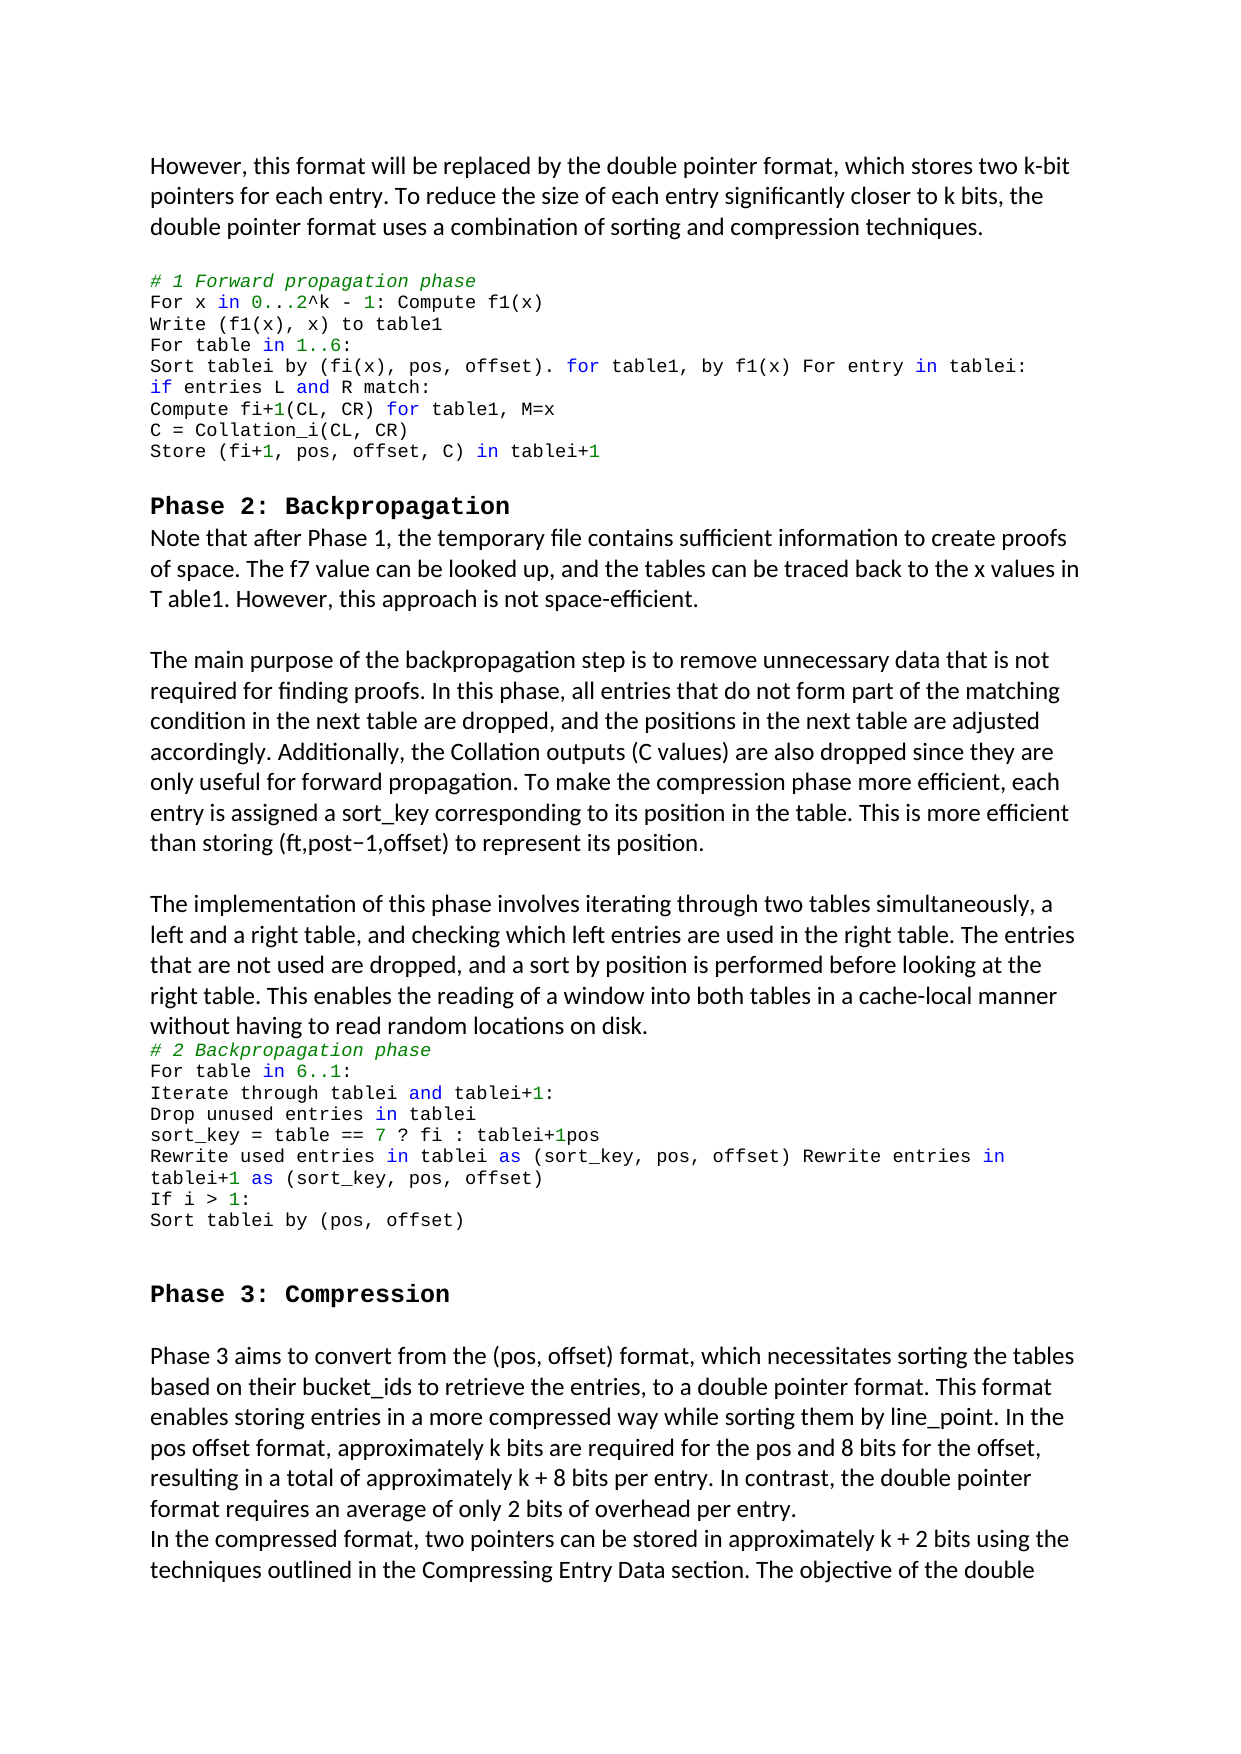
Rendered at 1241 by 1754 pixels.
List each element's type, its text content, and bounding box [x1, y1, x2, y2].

text For x in 0...2^k - 1: Compute f1(x) [150, 293, 1090, 314]
text For table in 1..6: Sort tablei by (fi(x), pos, offset). for table1, by f1(x) For entry in tablei: [150, 336, 1090, 378]
text Phase 3: Compression [150, 1282, 1090, 1310]
text Note that after Phase 1, the temporary file contains sufficient information to create proofs of space. The f7 value can be looked up, and the tables can be traced back to the x values in T able1. However, this approach is not space-efficient. [150, 522, 1090, 614]
text Write (f1(x), x) to table1 [150, 314, 1090, 336]
text The main purpose of the backpropagation step is to remove unnecessary data that is not required for finding proofs. In this phase, all entries that do not form part of the matching condition in the next table are dropped, and the positions in the next table are adjusted accordingly. Additionally, the Collation outputs (C values) are also dropped since they are only useful for forward propagation. To make the compression phase more efficient, each entry is assigned a sort_key corresponding to its position in the table. This is more efficient than storing (ft,post−1,offset) to represent its position. [150, 644, 1090, 858]
text However, this format will be replaced by the double pointer format, which stores two k-bit pointers for each entry. To reduce the size of each entry significantly closer to k bits, the double pointer format uses a combination of sorting and compression techniques. [150, 150, 1090, 242]
text Phase 2: Backpropagation [150, 494, 1090, 522]
text Phase 3 aims to convert from the (pos, offset) format, which necessitates sorting the tables based on their bucket_ids to retrieve the entries, to a double pointer format. This format enables storing entries in a more compressed way while sorting them by line_point. In the pos offset format, approximately k bits are required for the pos and 8 bits for the offset, resulting in a total of approximately k + 8 bits per entry. In contrast, the double pointer format requires an average of only 2 bits of overhead per entry. [150, 1341, 1090, 1524]
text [150, 1524, 1090, 1585]
text Drop unused entries in tablei sort_key = table == 7 ? fi : tablei+1pos Rewrite used entries in tablei as (sort_key, pos, offset) Rewrite entries in tablei+1 as (sort_key, pos, offset) [150, 1105, 1090, 1190]
text # 2 Backpropagation phase [150, 1041, 1090, 1062]
text For table in 6..1: Iterate through tablei and tablei+1: [150, 1062, 1090, 1105]
text # 1 Forward propagation phase [150, 272, 1090, 293]
text if entries L and R match: [150, 378, 1090, 399]
text Compute fi+1(CL, CR) for table1, M=x C = Collation_i(CL, CR) Store (fi+1, pos, offset, C) in tablei+1 [150, 399, 1090, 463]
text If i > 1: Sort tablei by (pos, offset) [150, 1190, 1090, 1232]
text The implementation of this phase involves iterating through two tables simultaneously, a left and a right table, and checking which left entries are used in the right table. The entries that are not used are dropped, and a sort by position is performed before looking at the right table. This enables the reading of a window into both tables in a cache-local manner without having to read random locations on disk. [150, 888, 1090, 1041]
